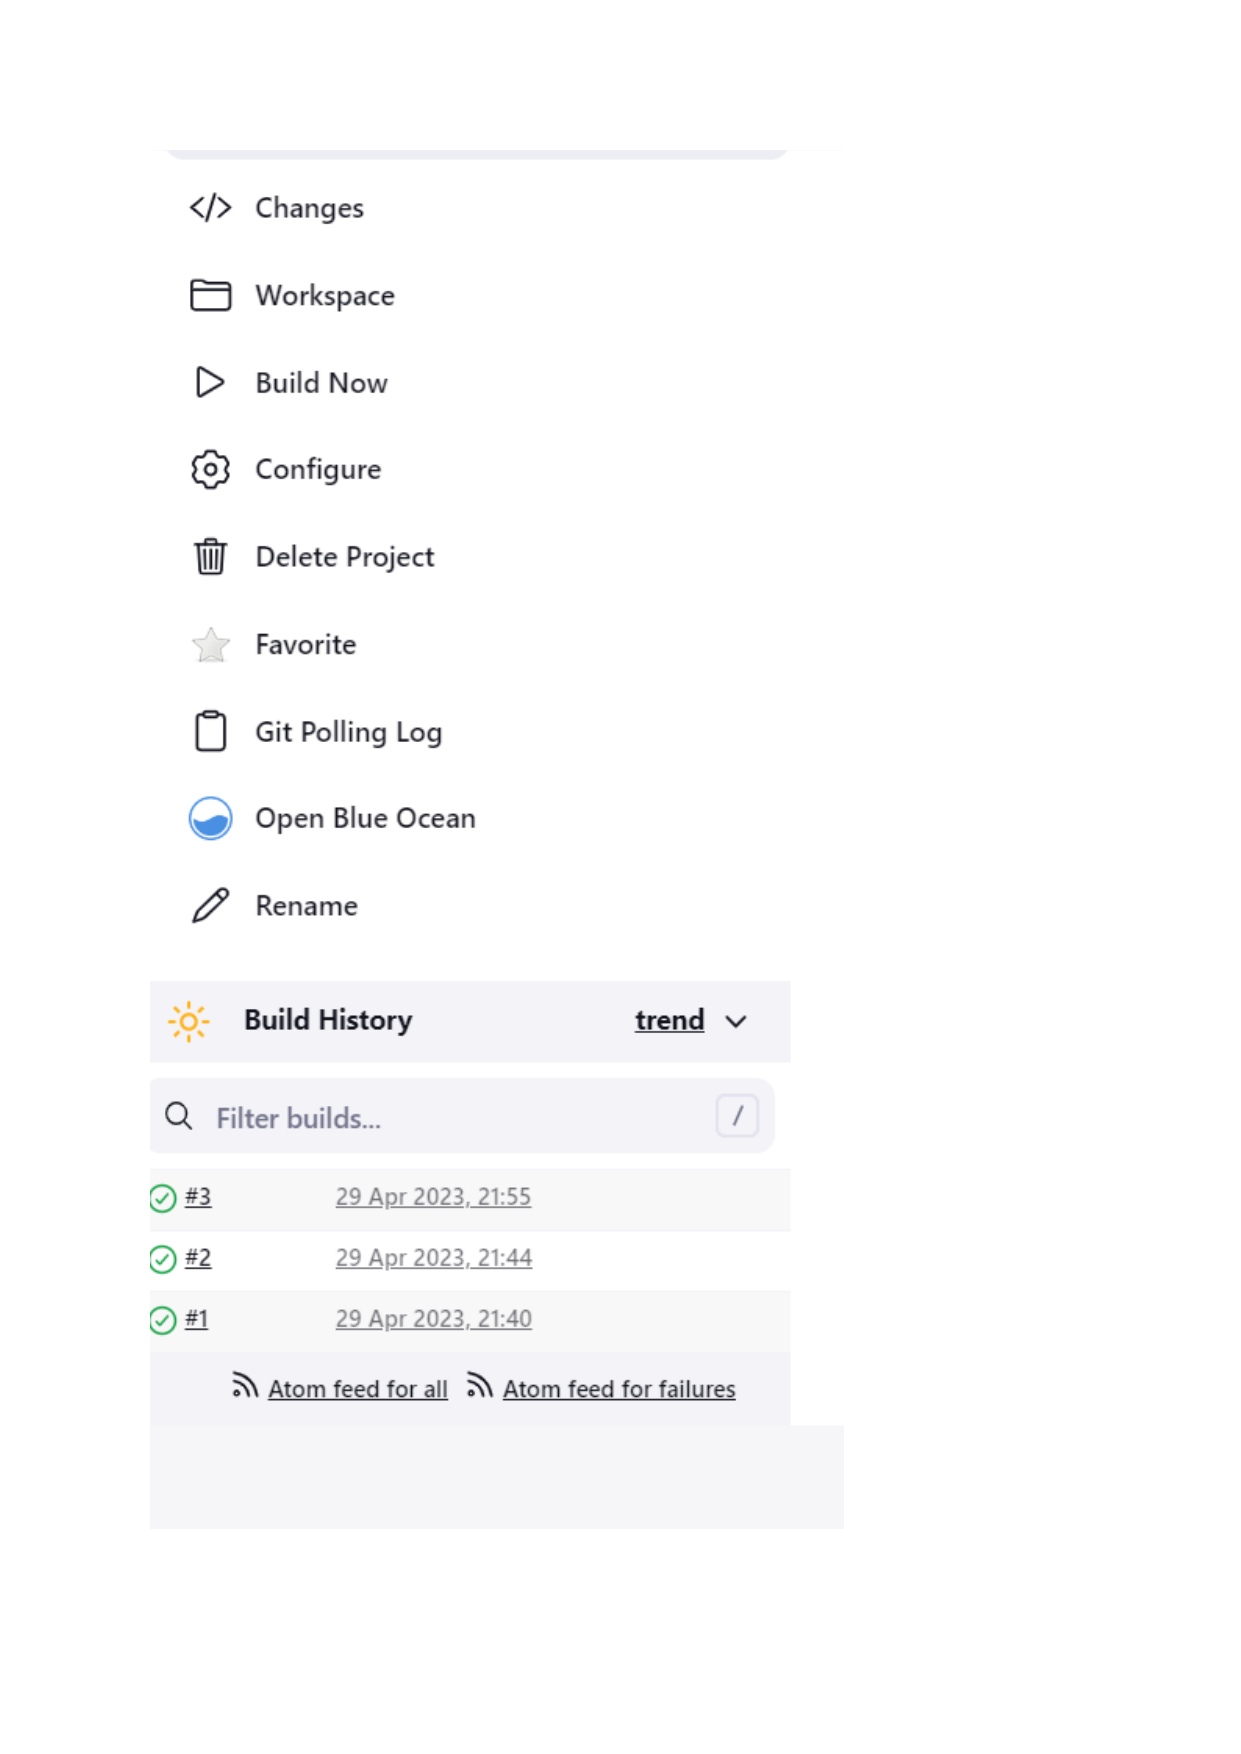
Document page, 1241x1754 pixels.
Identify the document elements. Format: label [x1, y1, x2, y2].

picture [150, 150, 844, 1529]
